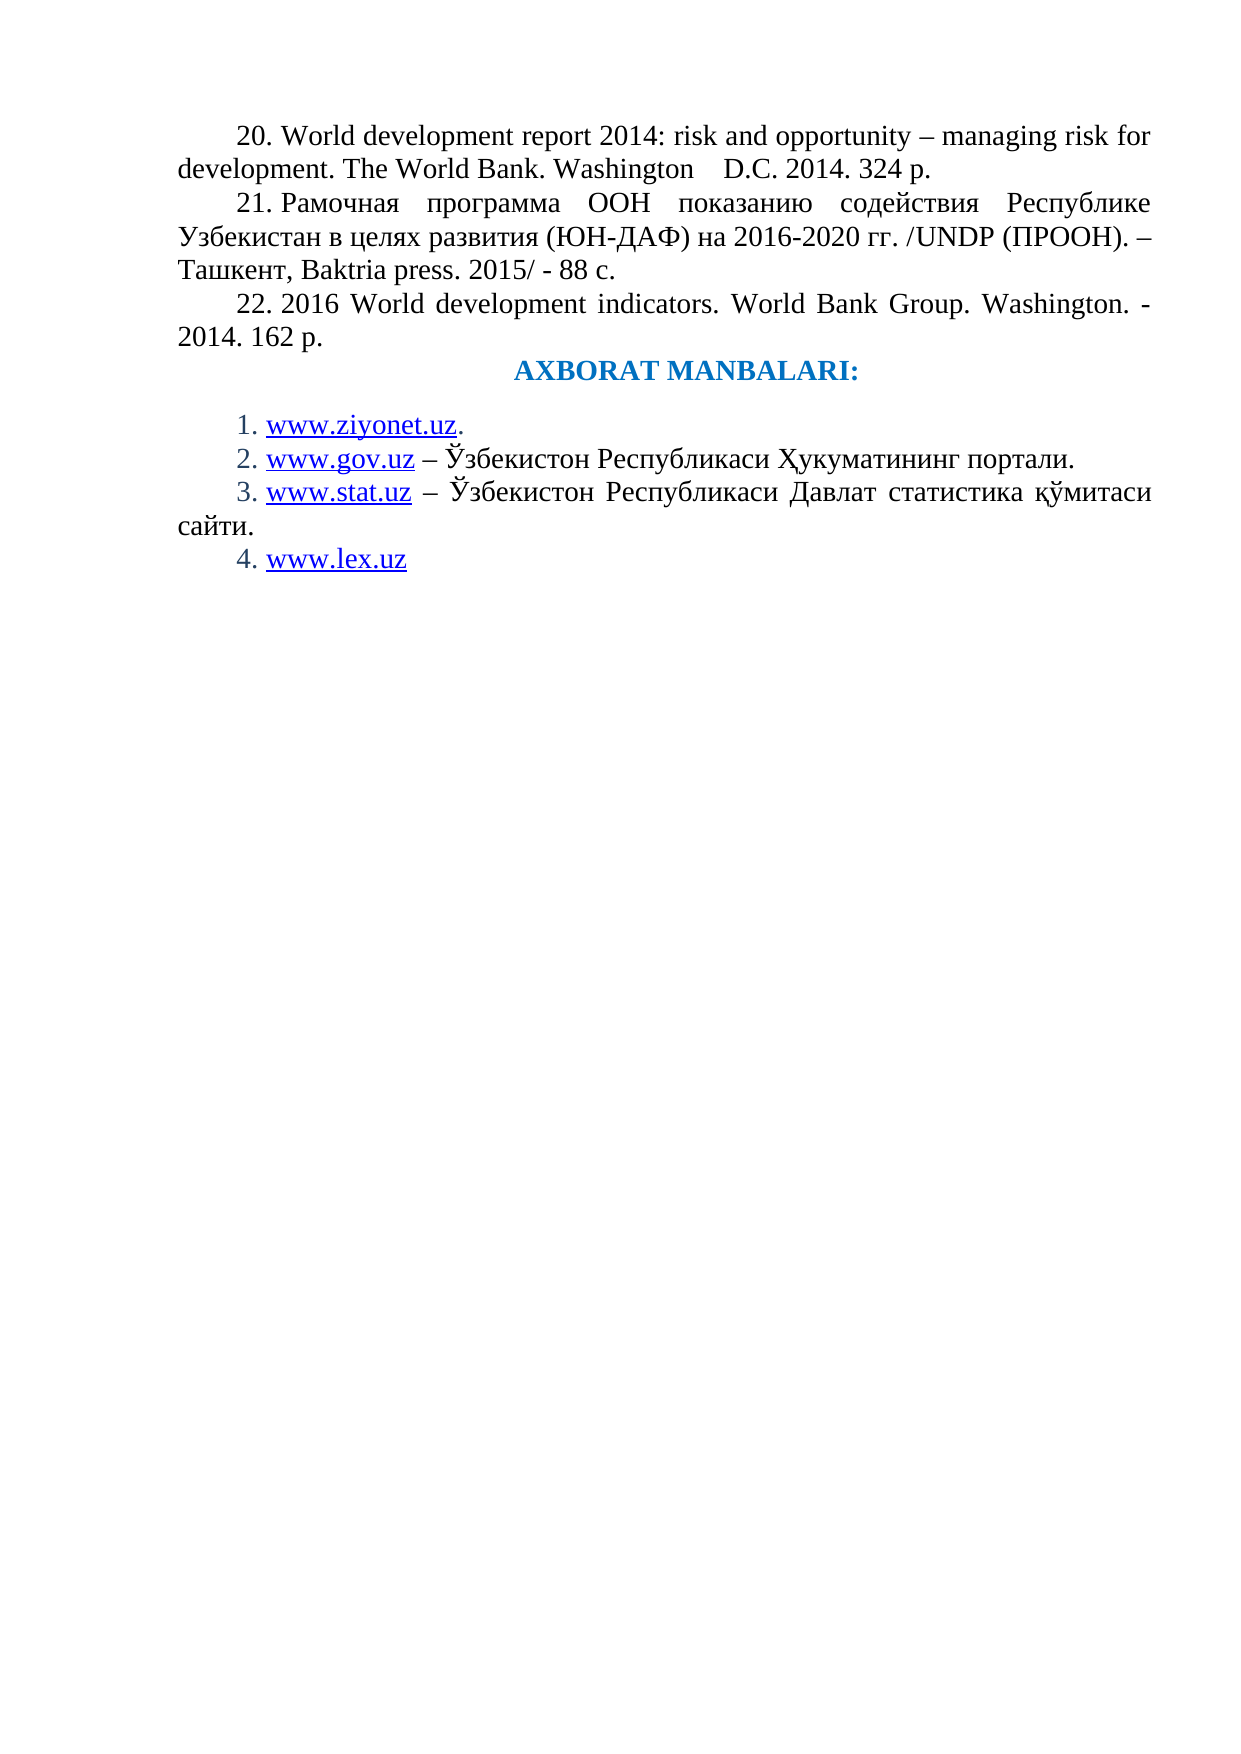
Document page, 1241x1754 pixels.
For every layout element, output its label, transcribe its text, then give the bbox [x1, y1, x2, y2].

list 2016 World development indicators. World Bank Group. Washington. - 2014. 162 p. [177, 286, 1152, 353]
list www.ziyonet.uz. [177, 407, 1152, 441]
list Рамочная программа ООН показанию содействия Республике Узбекистан в целях развития (ЮН-ДАФ) на 2016-2020 гг. /UNDP (ПРООН). – Ташкент, Baktria press. 2015/ - 88 с. [177, 185, 1152, 286]
list www.gov.uz – Ўзбекистон Республикаси Ҳукуматининг портали. [177, 441, 1152, 474]
list www.stat.uz – Ўзбекистон Республикаси Давлат cтатистика қўмитаси сайти. [177, 474, 1152, 541]
list www.lex.uz [177, 541, 1152, 575]
text AXBORAT MANBALARI: [222, 353, 1152, 386]
list World development report 2014: risk and opportunity – managing risk for development. The World Bank. Washington D.C. 2014. 324 p. [177, 118, 1152, 185]
